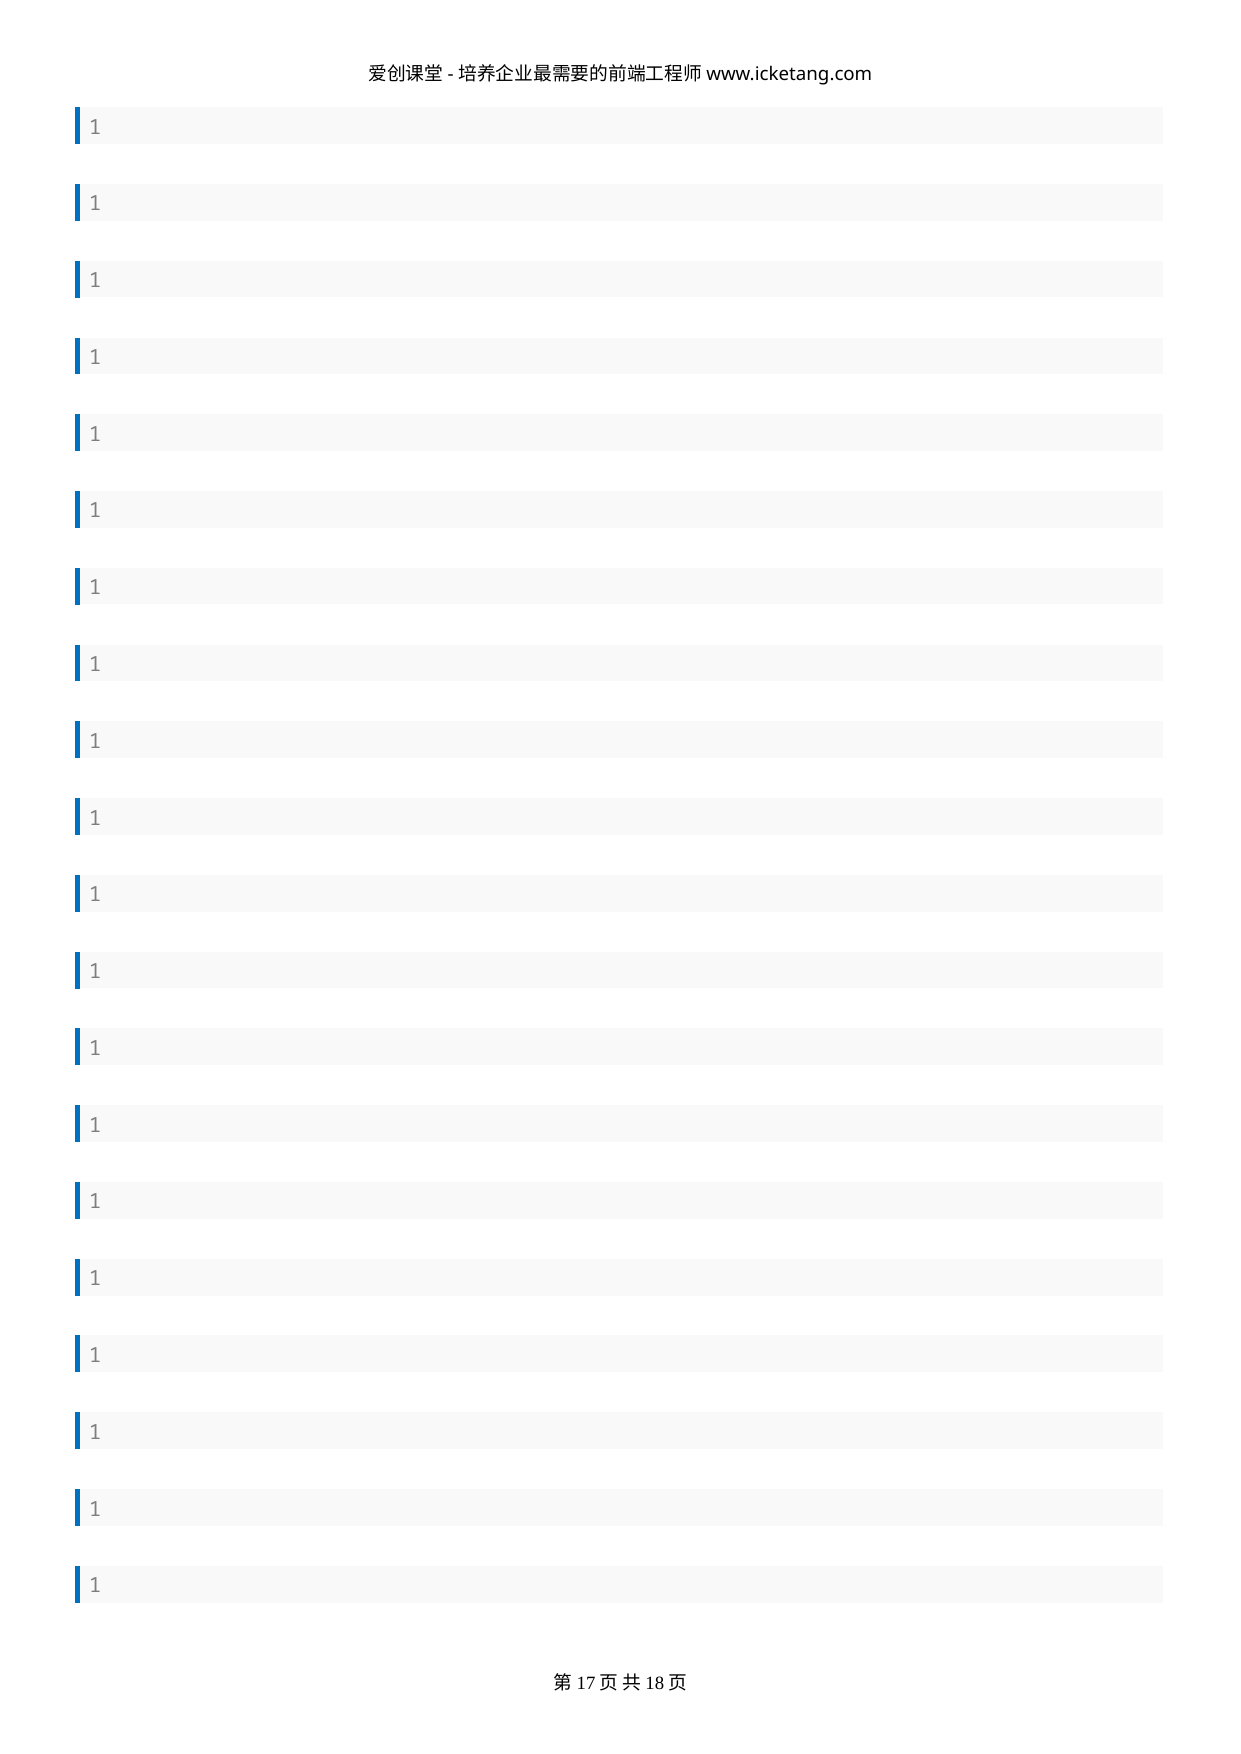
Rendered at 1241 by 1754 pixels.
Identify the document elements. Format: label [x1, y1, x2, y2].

table_header [80, 491, 1163, 528]
table_header [80, 1566, 1163, 1603]
table_header [80, 1259, 1163, 1296]
table_header [80, 261, 1163, 297]
table_header [80, 184, 1163, 221]
table_header [80, 414, 1163, 451]
table_header [80, 338, 1163, 374]
table_header [80, 568, 1163, 604]
table_header [80, 1335, 1163, 1372]
table_header [80, 798, 1163, 835]
table_header [80, 1028, 1163, 1065]
table_header [80, 1489, 1163, 1526]
table_header [80, 721, 1163, 758]
table_header [80, 1412, 1163, 1449]
table_header [80, 875, 1163, 912]
table_header [80, 107, 1163, 144]
table_header [80, 645, 1163, 681]
table_header [80, 1105, 1163, 1142]
table_header [80, 1182, 1163, 1219]
table_header [80, 952, 1163, 988]
